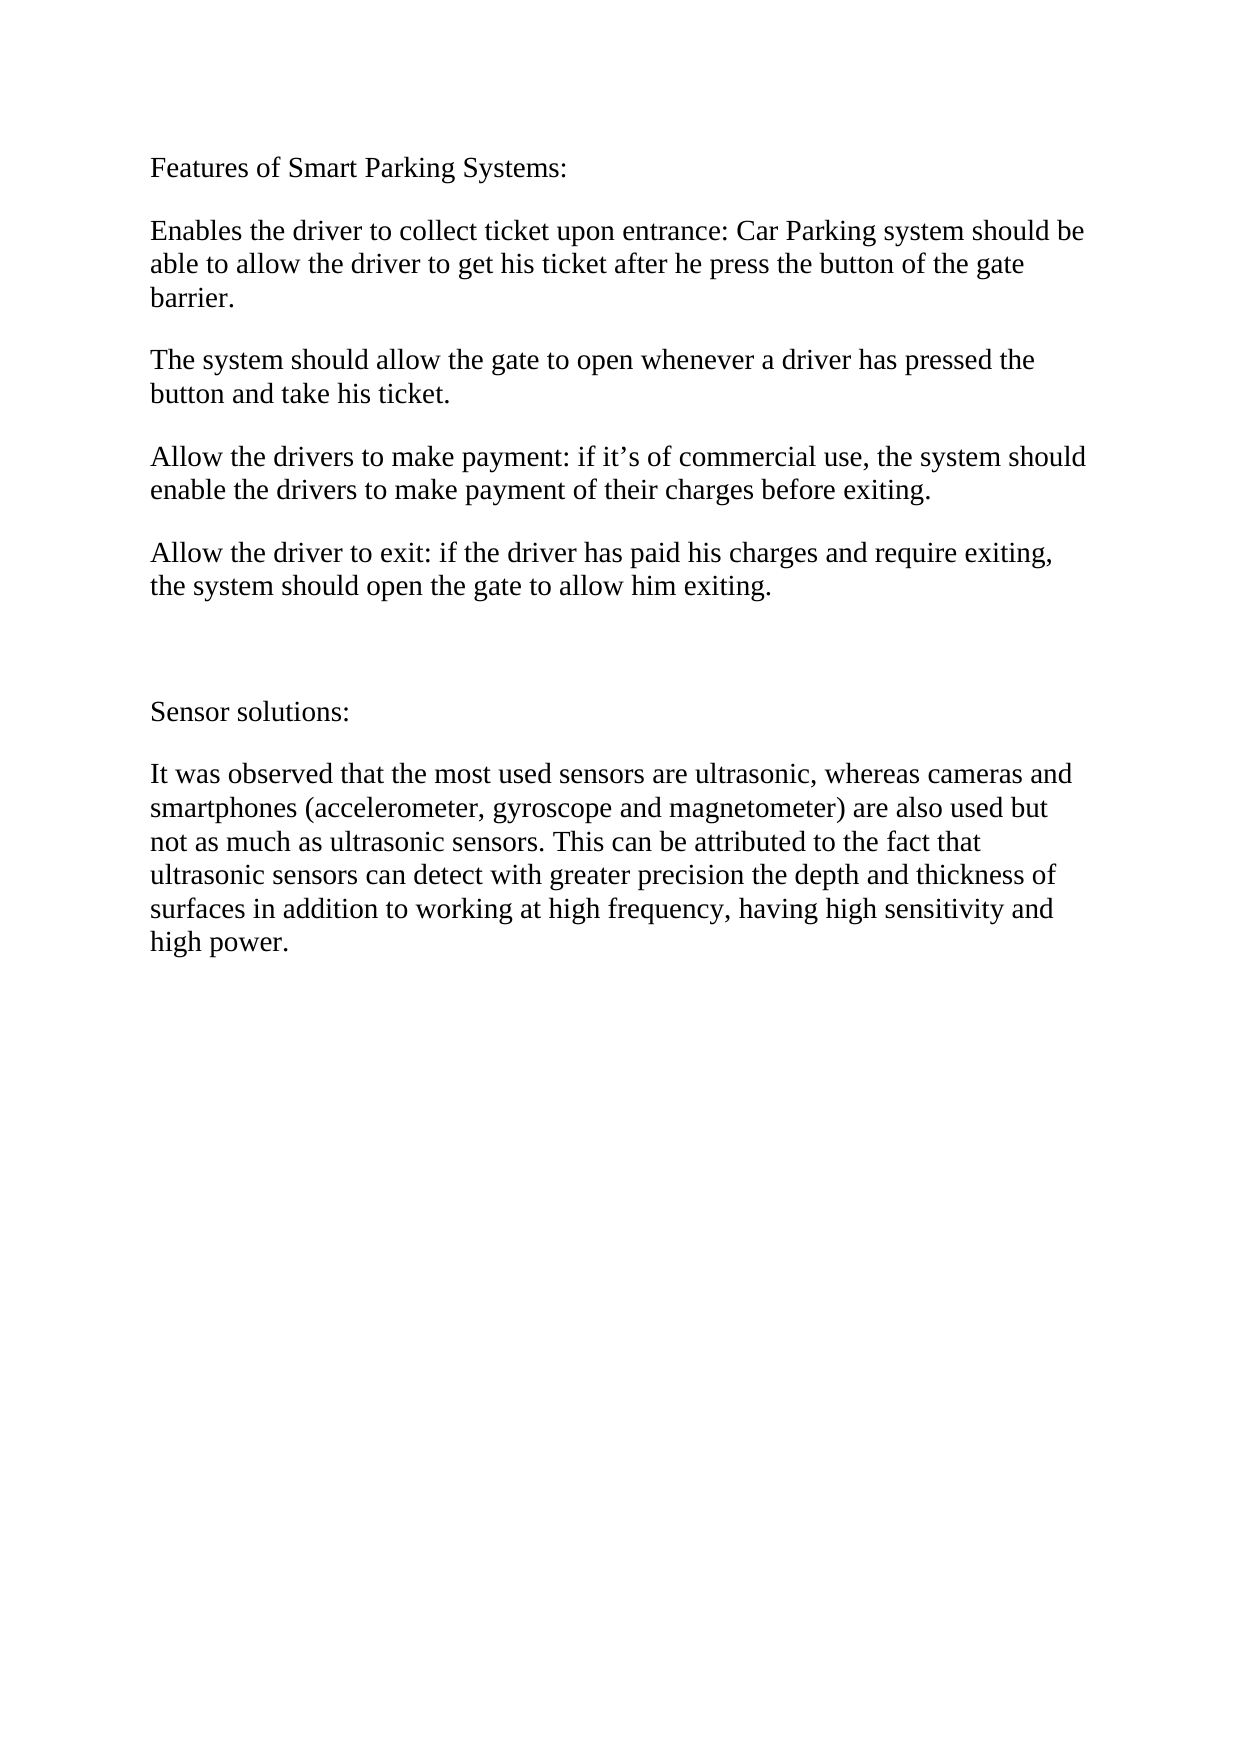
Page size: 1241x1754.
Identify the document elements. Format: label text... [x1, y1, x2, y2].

text Enables the driver to collect ticket upon entrance: Car Parking system should be able to allow the driver to get his ticket after he press the button of the gate barrier. [150, 213, 1090, 313]
text It was observed that the most used sensors are ultrasonic, whereas cameras and smartphones (accelerometer, gyroscope and magnetometer) are also used but not as much as ultrasonic sensors. This can be attributed to the fact that ultrasonic sensors can detect with greater precision the depth and thickness of surfaces in addition to working at high frequency, having high sensitivity and high power. [150, 757, 1090, 958]
text Allow the drivers to make payment: if it’s of commercial use, the system should enable the drivers to make payment of their charges before exiting. [150, 439, 1090, 506]
text Features of Smart Parking Systems: [150, 150, 1090, 183]
text Sensor solutions: [150, 694, 1090, 727]
text The system should allow the gate to open whenever a driver has pressed the button and take his ticket. [150, 342, 1090, 409]
text Allow the driver to exit: if the driver has paid his charges and require exiting, the system should open the gate to allow him exiting. [150, 535, 1090, 602]
